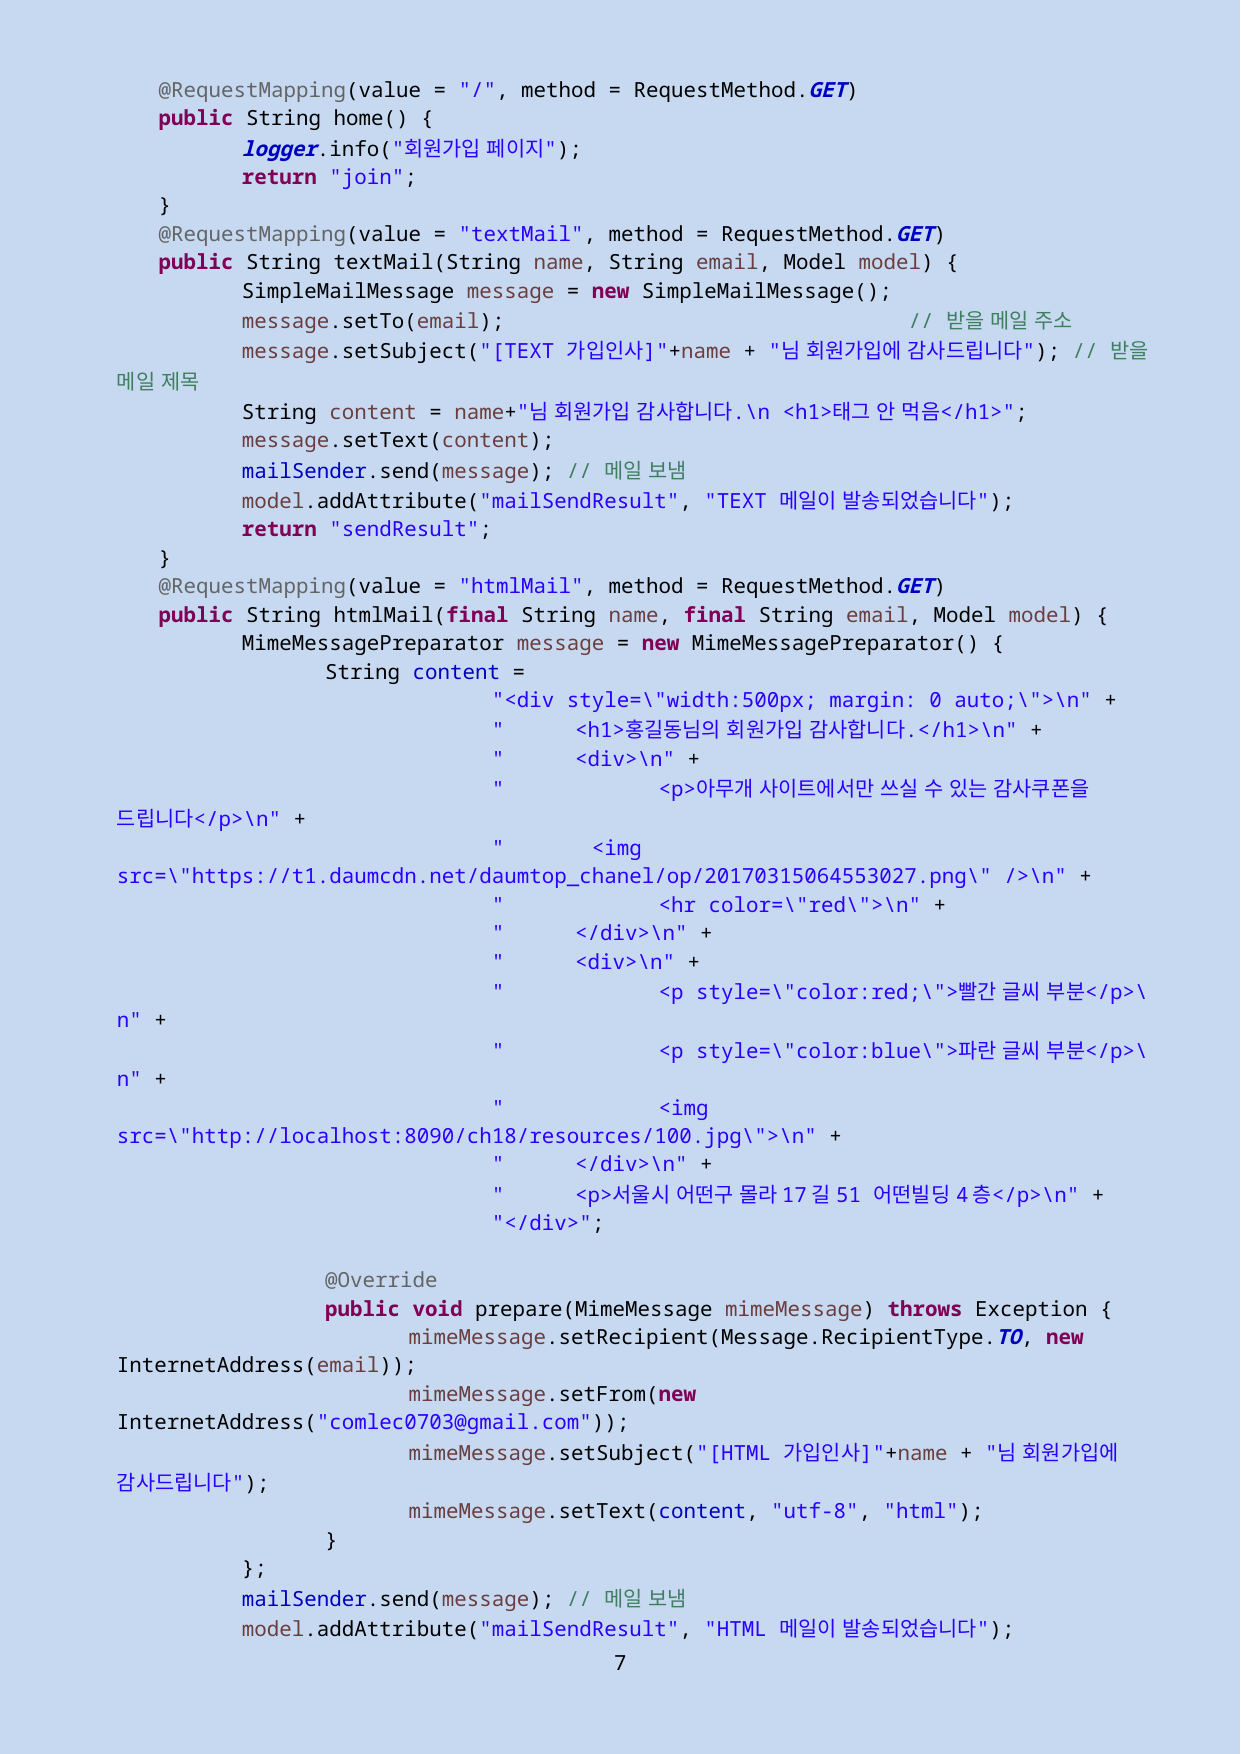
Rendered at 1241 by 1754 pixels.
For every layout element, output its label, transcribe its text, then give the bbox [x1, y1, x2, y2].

text @Override [117, 1265, 1165, 1294]
text mimeMessage.setRecipient(Message.RecipientType.TO, new InternetAddress(email)); [117, 1322, 1165, 1379]
text " <div>\n" + [117, 744, 1165, 772]
text SimpleMailMessage message = new SimpleMailMessage(); [117, 276, 1165, 304]
text mimeMessage.setSubject("[HTML 가입인사]"+name + "님 회원가입에 감사드립니다"); [117, 1436, 1165, 1496]
text message.setTo(email); // 받을 메일 주소 [117, 304, 1165, 335]
text @RequestMapping(value = "textMail", method = RequestMethod.GET) [117, 219, 1165, 247]
text " </div>\n" + [117, 918, 1165, 947]
text model.addAttribute("mailSendResult", "TEXT 메일이 발송되었습니다"); [117, 484, 1165, 514]
text return "sendResult"; [117, 514, 1165, 543]
text " <p style=\"color:blue\">파란 글씨 부분</p>\n" + [117, 1034, 1165, 1093]
text } [117, 543, 1165, 571]
text public String htmlMail(final String name, final String email, Model model) { [117, 600, 1165, 628]
text "<div style=\"width:500px; margin: 0 auto;\">\n" + [117, 685, 1165, 714]
text mimeMessage.setText(content, "utf-8", "html"); [117, 1496, 1165, 1525]
text " <p>서울시 어떤구 몰라17길 51 어떤빌딩 4층</p>\n" + [117, 1178, 1165, 1208]
text " <hr color=\"red\">\n" + [117, 890, 1165, 918]
text public void prepare(MimeMessage mimeMessage) throws Exception { [117, 1294, 1165, 1322]
text MimeMessagePreparator message = new MimeMessagePreparator() { [117, 628, 1165, 657]
text model.addAttribute("mailSendResult", "HTML 메일이 발송되었습니다"); [117, 1612, 1165, 1642]
text public String textMail(String name, String email, Model model) { [117, 247, 1165, 276]
text @RequestMapping(value = "/", method = RequestMethod.GET) [117, 75, 1165, 103]
text String content = name+"님 회원가입 감사합니다.\n <h1>태그 안 먹음</h1>"; [117, 395, 1165, 426]
text }; [117, 1553, 1165, 1582]
text return "join"; [117, 162, 1165, 191]
text } [117, 1525, 1165, 1553]
text " <img src=\"https://t1.daumcdn.net/daumtop_chanel/op/20170315064553027.png\" />\n" + [117, 833, 1165, 890]
text "</div>"; [117, 1208, 1165, 1237]
text " <h1>홍길동님의 회원가입 감사합니다.</h1>\n" + [117, 714, 1165, 744]
text " <p>아무개 사이트에서만 쓰실 수 있는 감사쿠폰을 드립니다</p>\n" + [117, 772, 1165, 833]
text " <div>\n" + [117, 947, 1165, 975]
text " <p style=\"color:red;\">빨간 글씨 부분</p>\n" + [117, 975, 1165, 1034]
text " </div>\n" + [117, 1149, 1165, 1178]
text " <img src=\"http://localhost:8090/ch18/resources/100.jpg\">\n" + [117, 1093, 1165, 1149]
text message.setSubject("[TEXT 가입인사]"+name + "님 회원가입에 감사드립니다"); // 받을 메일 제목 [117, 335, 1165, 395]
text logger.info("회원가입 페이지"); [117, 132, 1165, 162]
text mailSender.send(message); // 메일 보냄 [117, 454, 1165, 484]
text mailSender.send(message); // 메일 보냄 [117, 1582, 1165, 1612]
text String content = [117, 657, 1165, 685]
text public String home() { [117, 103, 1165, 132]
text mimeMessage.setFrom(new InternetAddress("comlec0703@gmail.com")); [117, 1379, 1165, 1436]
text } [117, 191, 1165, 219]
text @RequestMapping(value = "htmlMail", method = RequestMethod.GET) [117, 571, 1165, 600]
text message.setText(content); [117, 426, 1165, 454]
